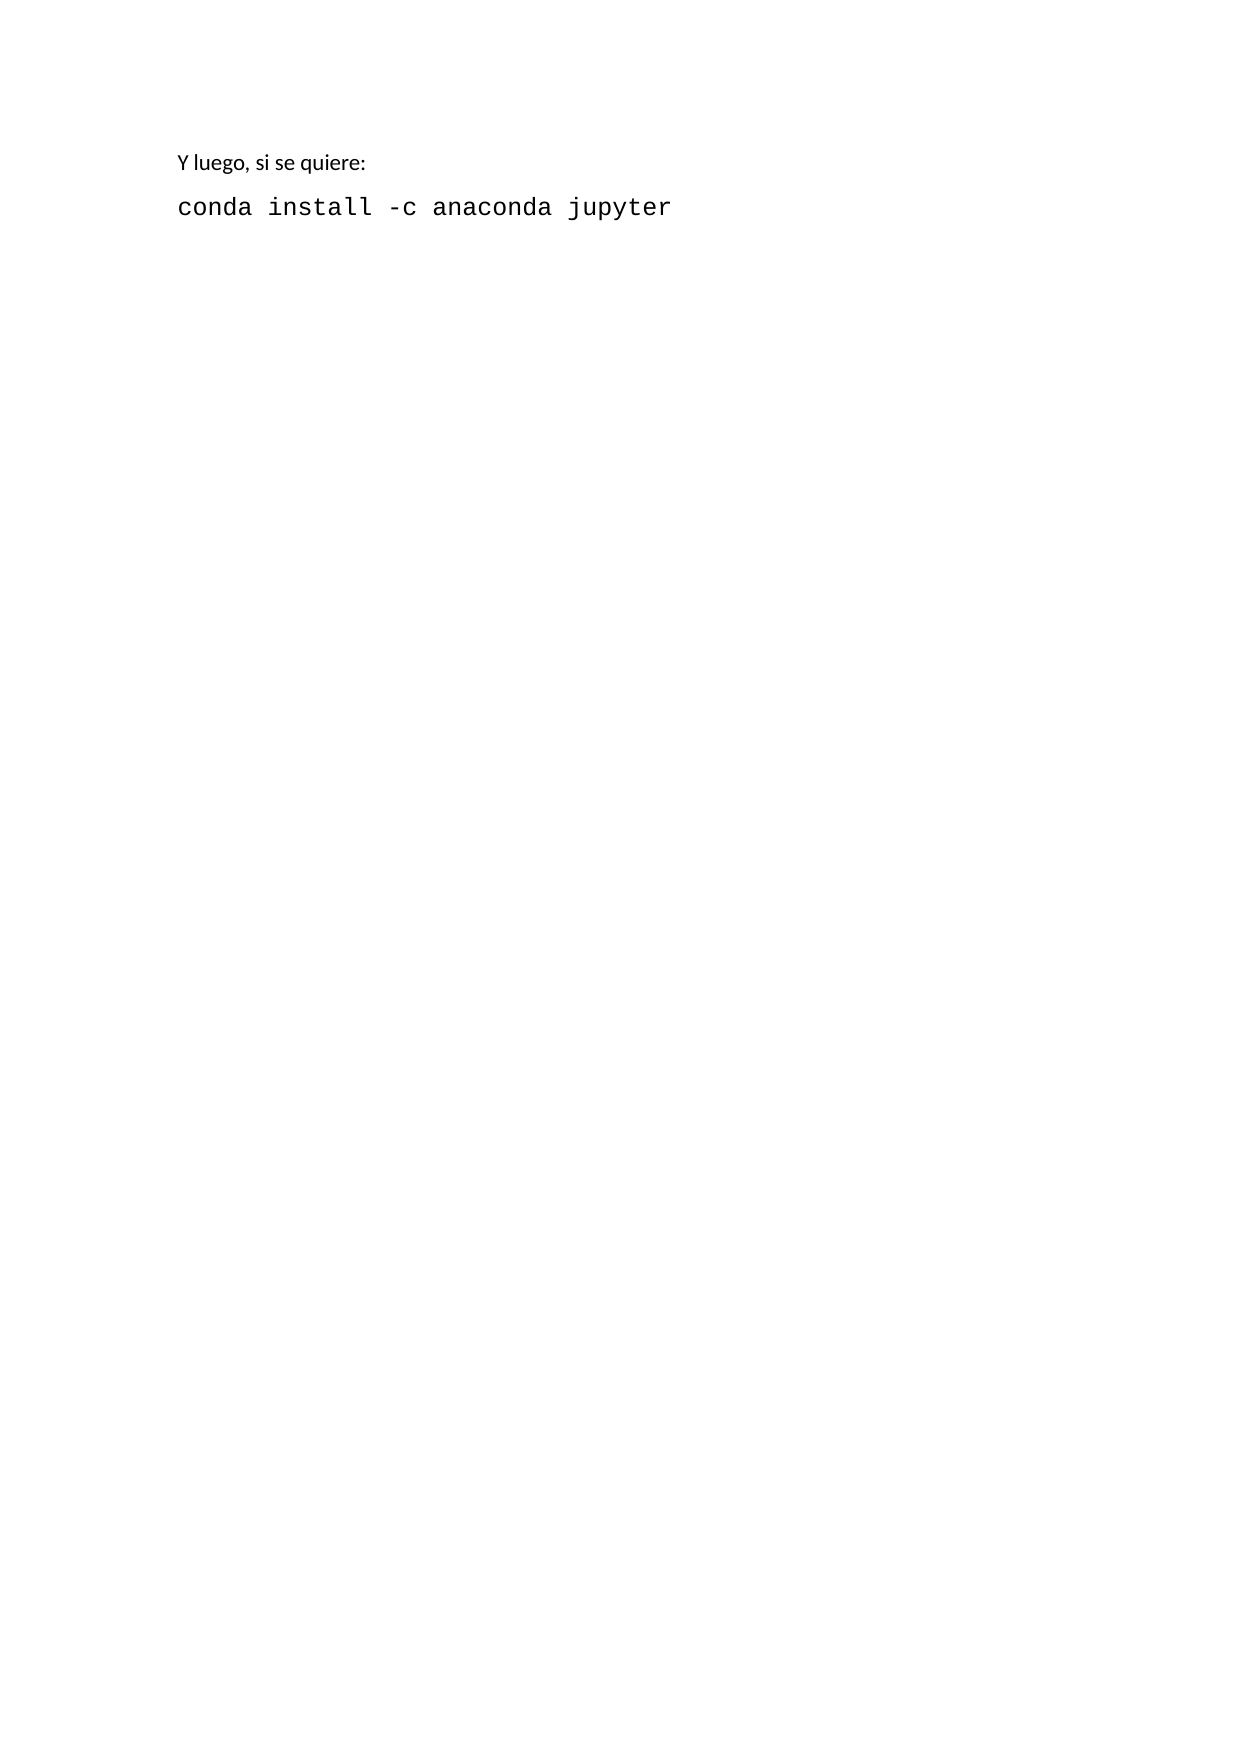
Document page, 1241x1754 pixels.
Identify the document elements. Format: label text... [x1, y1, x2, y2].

text conda install -c anaconda jupyter [177, 194, 1063, 223]
text Y luego, si se quiere: [177, 148, 1063, 176]
